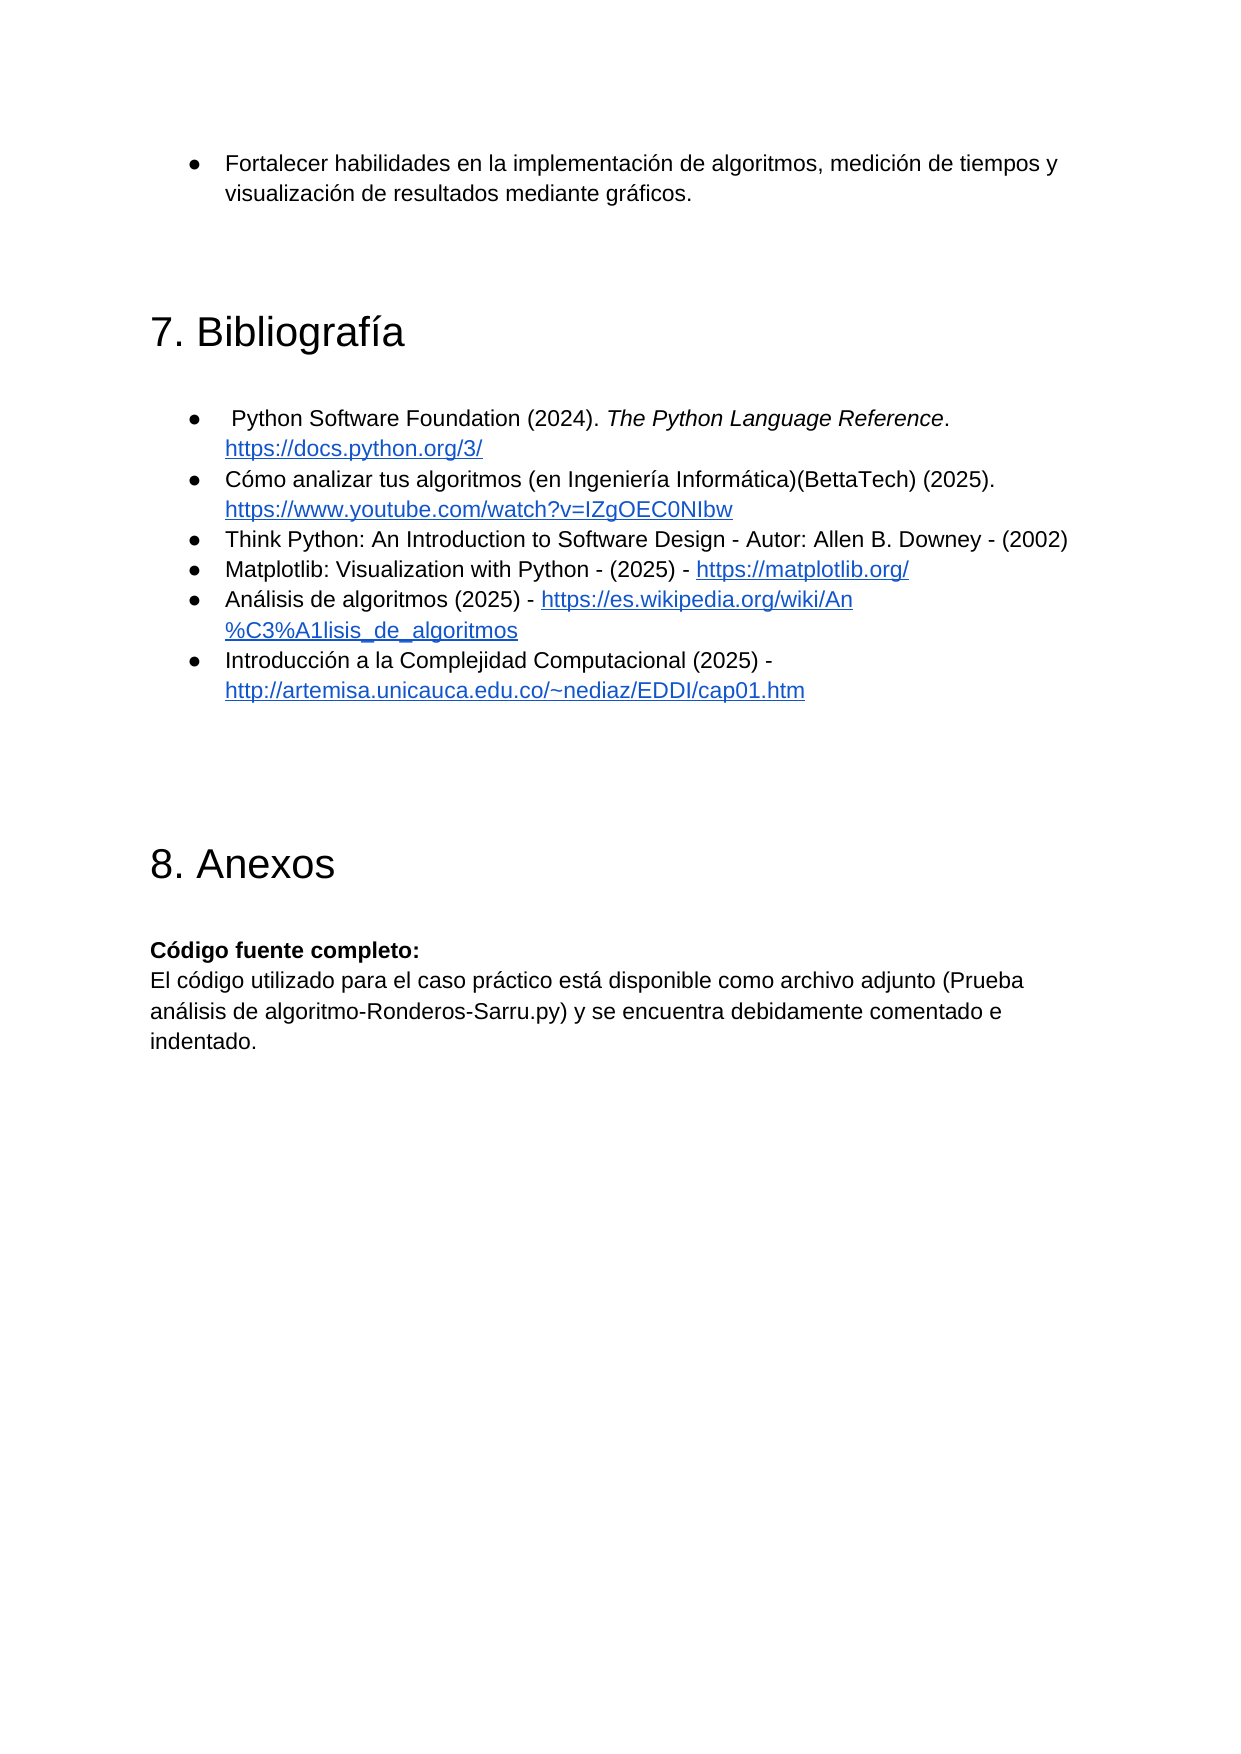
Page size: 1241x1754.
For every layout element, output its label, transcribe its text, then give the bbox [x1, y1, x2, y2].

list Análisis de algoritmos (2025) - https://es.wikipedia.org/wiki/An%C3%A1lisis_de_algoritmos [187, 586, 1090, 643]
list Cómo analizar tus algoritmos (en Ingeniería Informática)(BettaTech) (2025). https://www.youtube.com/watch?v=IZgOEC0NIbw [187, 466, 1090, 522]
subtitle 8. Anexos [150, 839, 1090, 887]
list Python Software Foundation (2024). The Python Language Reference. https://docs.python.org/3/ [187, 405, 1090, 462]
subtitle 7. Bibliografía [150, 307, 1090, 355]
list Fortalecer habilidades en la implementación de algoritmos, medición de tiempos y visualización de resultados mediante gráficos. [187, 150, 1090, 207]
list Think Python: An Introduction to Software Design - Autor: Allen B. Downey - (2002) [187, 526, 1090, 552]
text Código fuente completo: [150, 937, 1090, 964]
list Matplotlib: Visualization with Python - (2025) - https://matplotlib.org/ [187, 556, 1090, 582]
list Introducción a la Complejidad Computacional (2025) - http://artemisa.unicauca.edu.co/~nediaz/EDDI/cap01.htm [187, 647, 1090, 703]
text El código utilizado para el caso práctico está disponible como archivo adjunto (Prueba análisis de algoritmo-Ronderos-Sarru.py) y se encuentra debidamente comentado e indentado. [150, 967, 1090, 1054]
